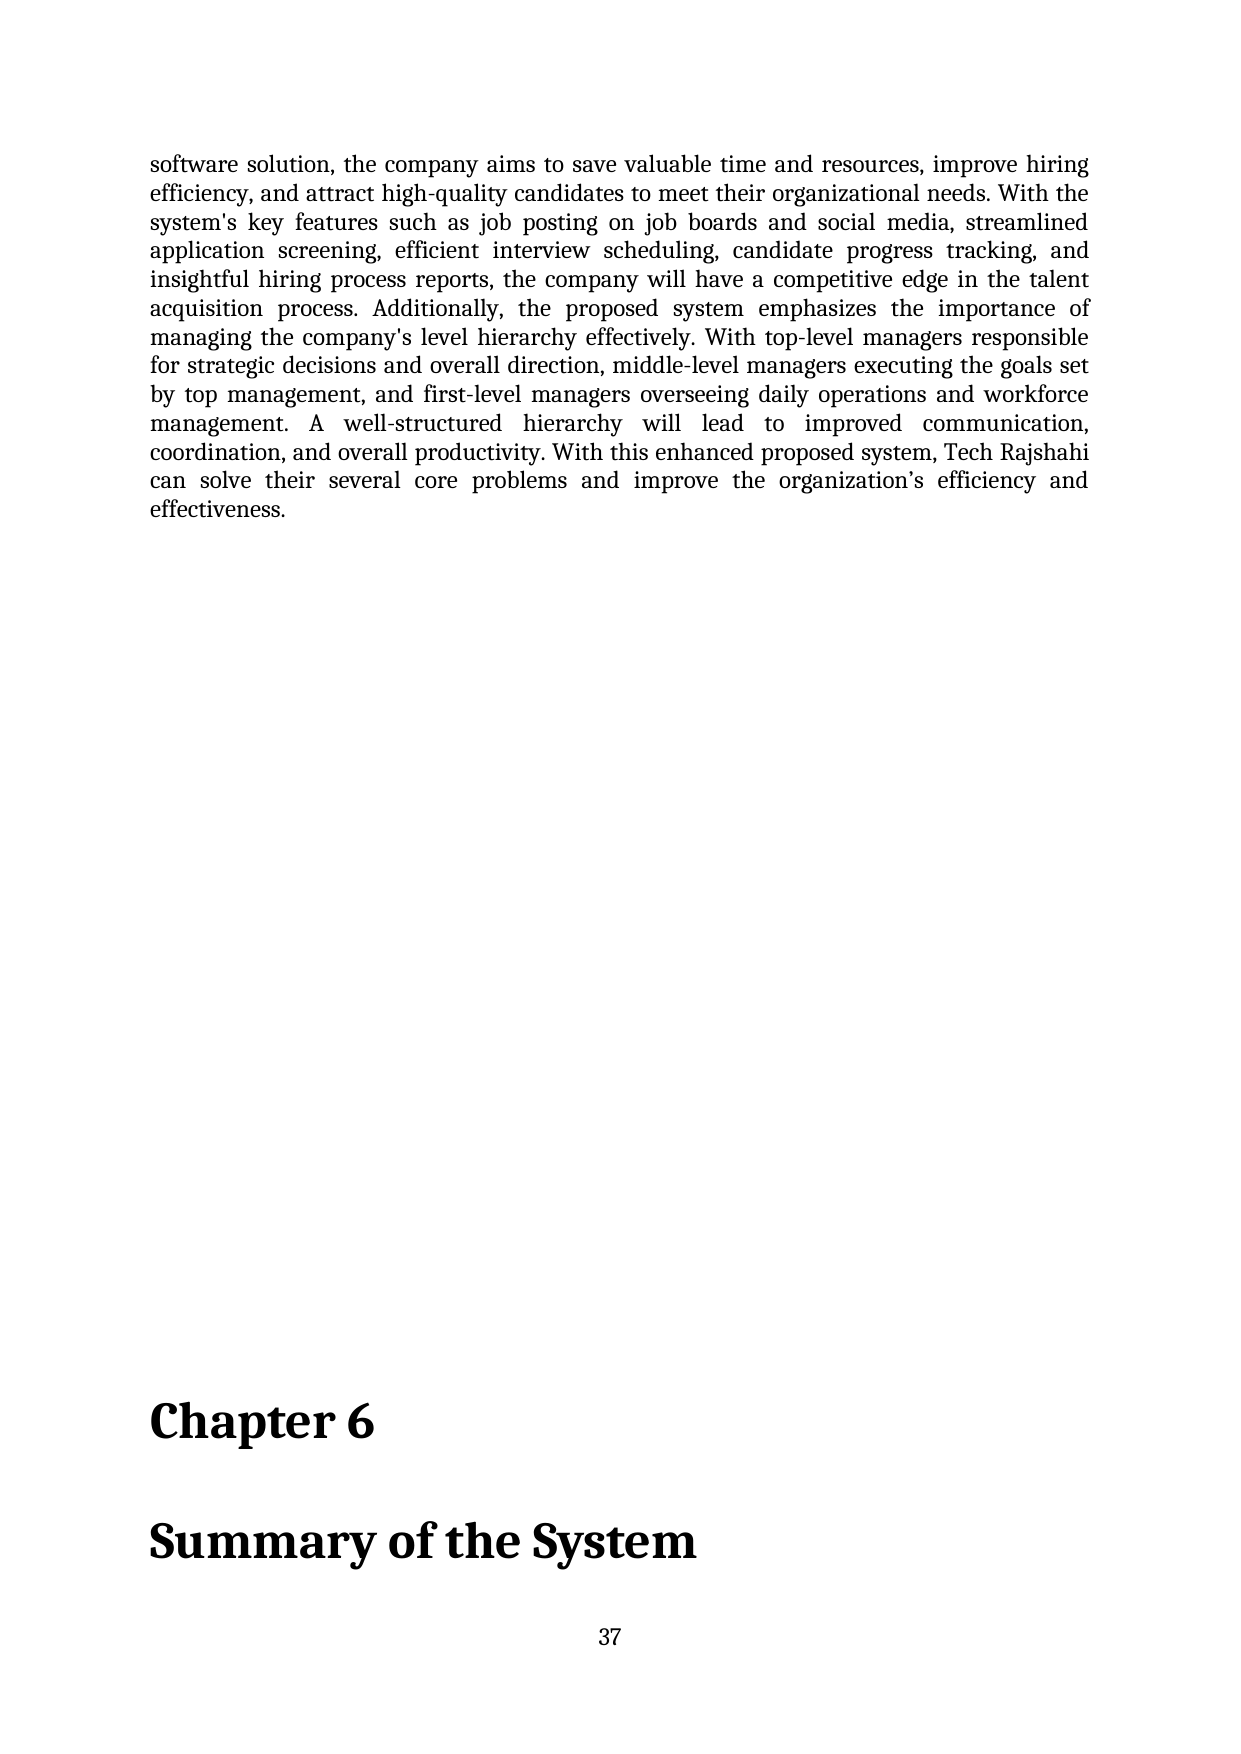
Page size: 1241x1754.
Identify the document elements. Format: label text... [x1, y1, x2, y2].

text Summary of the System [150, 1511, 814, 1571]
text Chapter 6 [150, 1391, 1074, 1451]
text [150, 150, 1090, 524]
